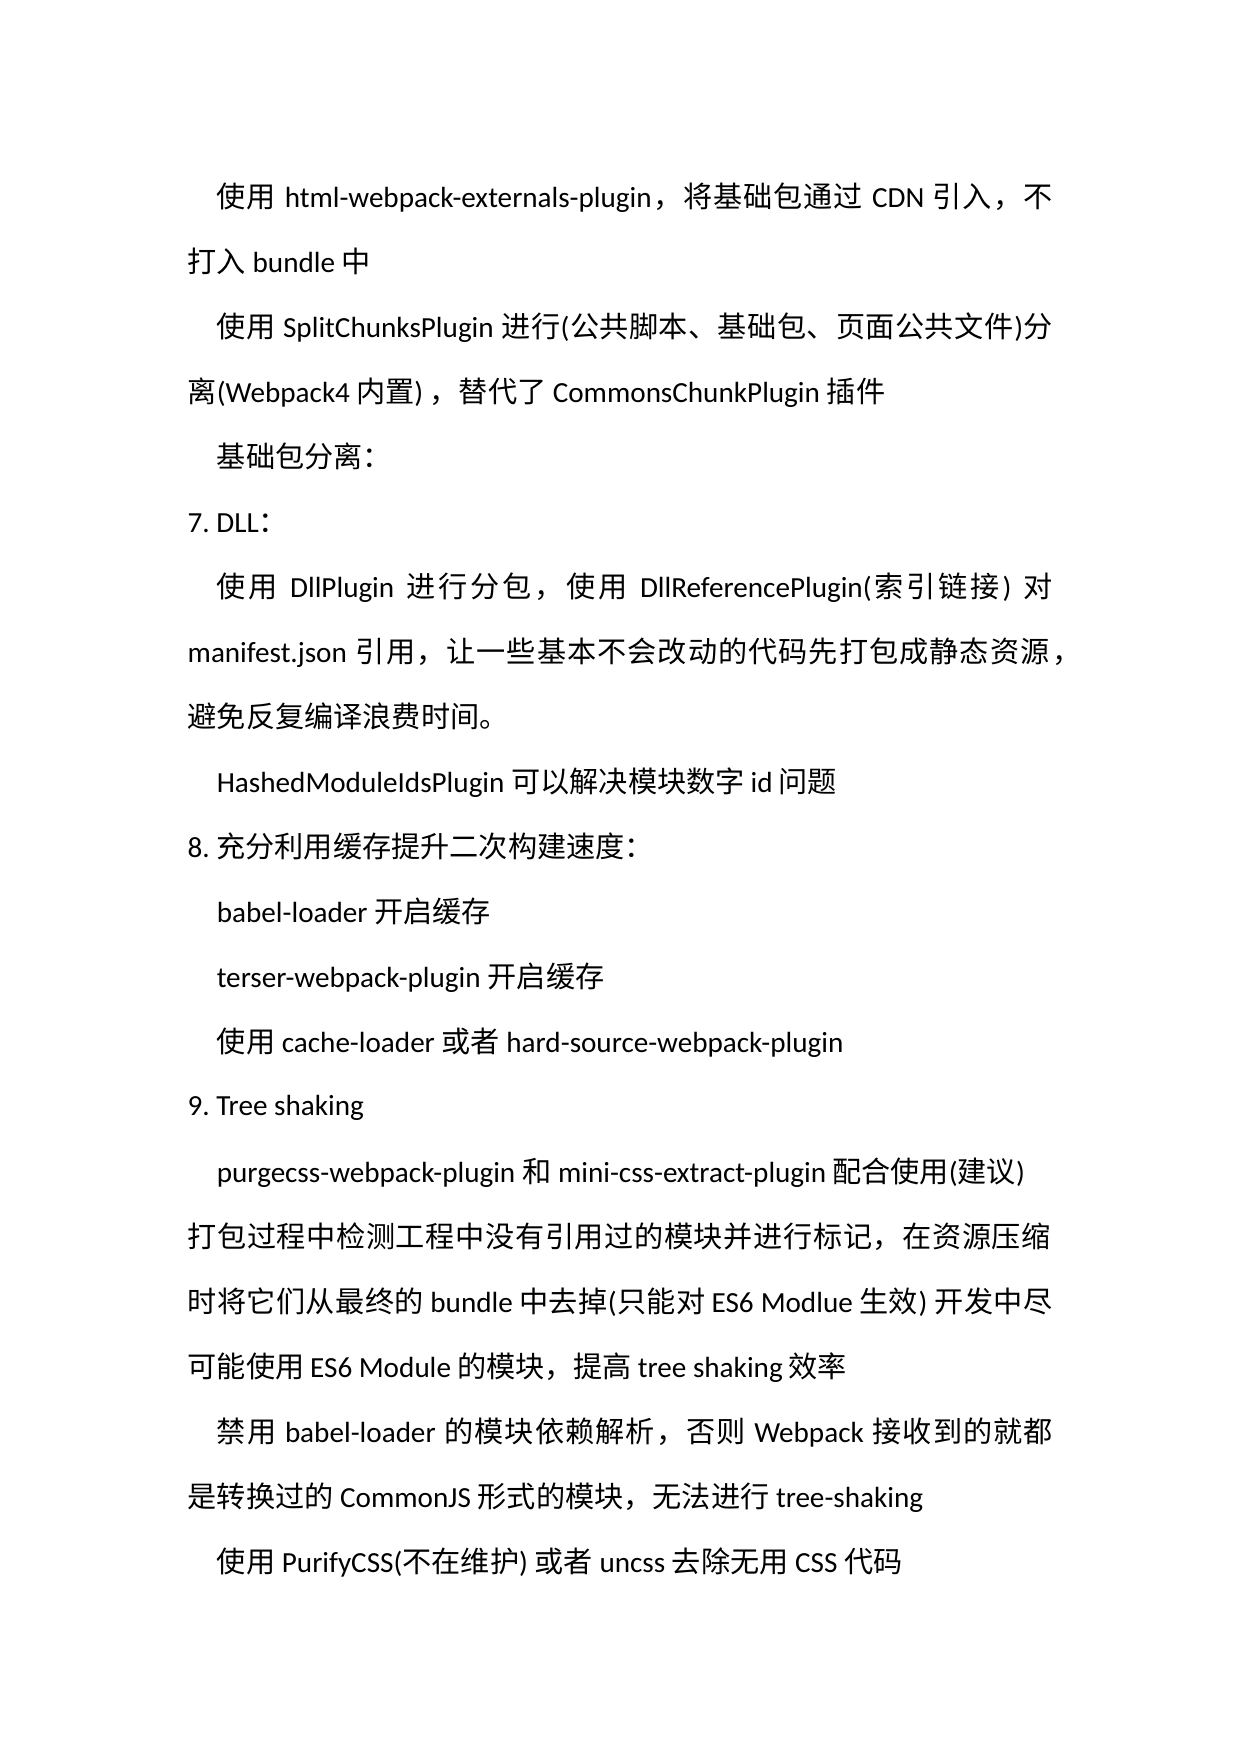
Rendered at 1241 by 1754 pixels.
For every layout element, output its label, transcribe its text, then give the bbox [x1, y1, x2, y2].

text babel-loader 开启缓存 [187, 877, 1053, 942]
text 使用 html-webpack-externals-plugin，将基础包通过 CDN 引入，不打入 bundle 中 [187, 162, 1053, 292]
list Tree shaking [187, 1072, 1053, 1137]
text purgecss-webpack-plugin 和 mini-css-extract-plugin配合使用(建议) [187, 1137, 1053, 1202]
text 基础包分离： [187, 422, 1053, 487]
text HashedModuleIdsPlugin 可以解决模块数字id问题 [187, 747, 1053, 812]
text 使用 DllPlugin 进行分包，使用 DllReferencePlugin(索引链接) 对 manifest.json 引用，让一些基本不会改动的代码先打包成静态资源，避免反复编译浪费时间。 [187, 552, 1053, 747]
text 使用 SplitChunksPlugin 进行(公共脚本、基础包、页面公共文件)分离(Webpack4内置) ，替代了 CommonsChunkPlugin 插件 [187, 292, 1053, 422]
text terser-webpack-plugin 开启缓存 [187, 942, 1053, 1007]
text 禁用 babel-loader 的模块依赖解析，否则 Webpack 接收到的就都是转换过的 CommonJS 形式的模块，无法进行 tree-shaking [187, 1397, 1053, 1527]
text 使用 PurifyCSS(不在维护) 或者 uncss 去除无用 CSS 代码 [187, 1527, 1053, 1592]
list DLL： [187, 487, 1053, 552]
text 使用 cache-loader 或者 hard-source-webpack-plugin [187, 1007, 1053, 1072]
list 充分利用缓存提升二次构建速度： [187, 812, 1053, 877]
text 打包过程中检测工程中没有引用过的模块并进行标记，在资源压缩时将它们从最终的bundle中去掉(只能对ES6 Modlue生效) 开发中尽可能使用ES6 Module的模块，提高tree shaking效率 [187, 1202, 1053, 1397]
